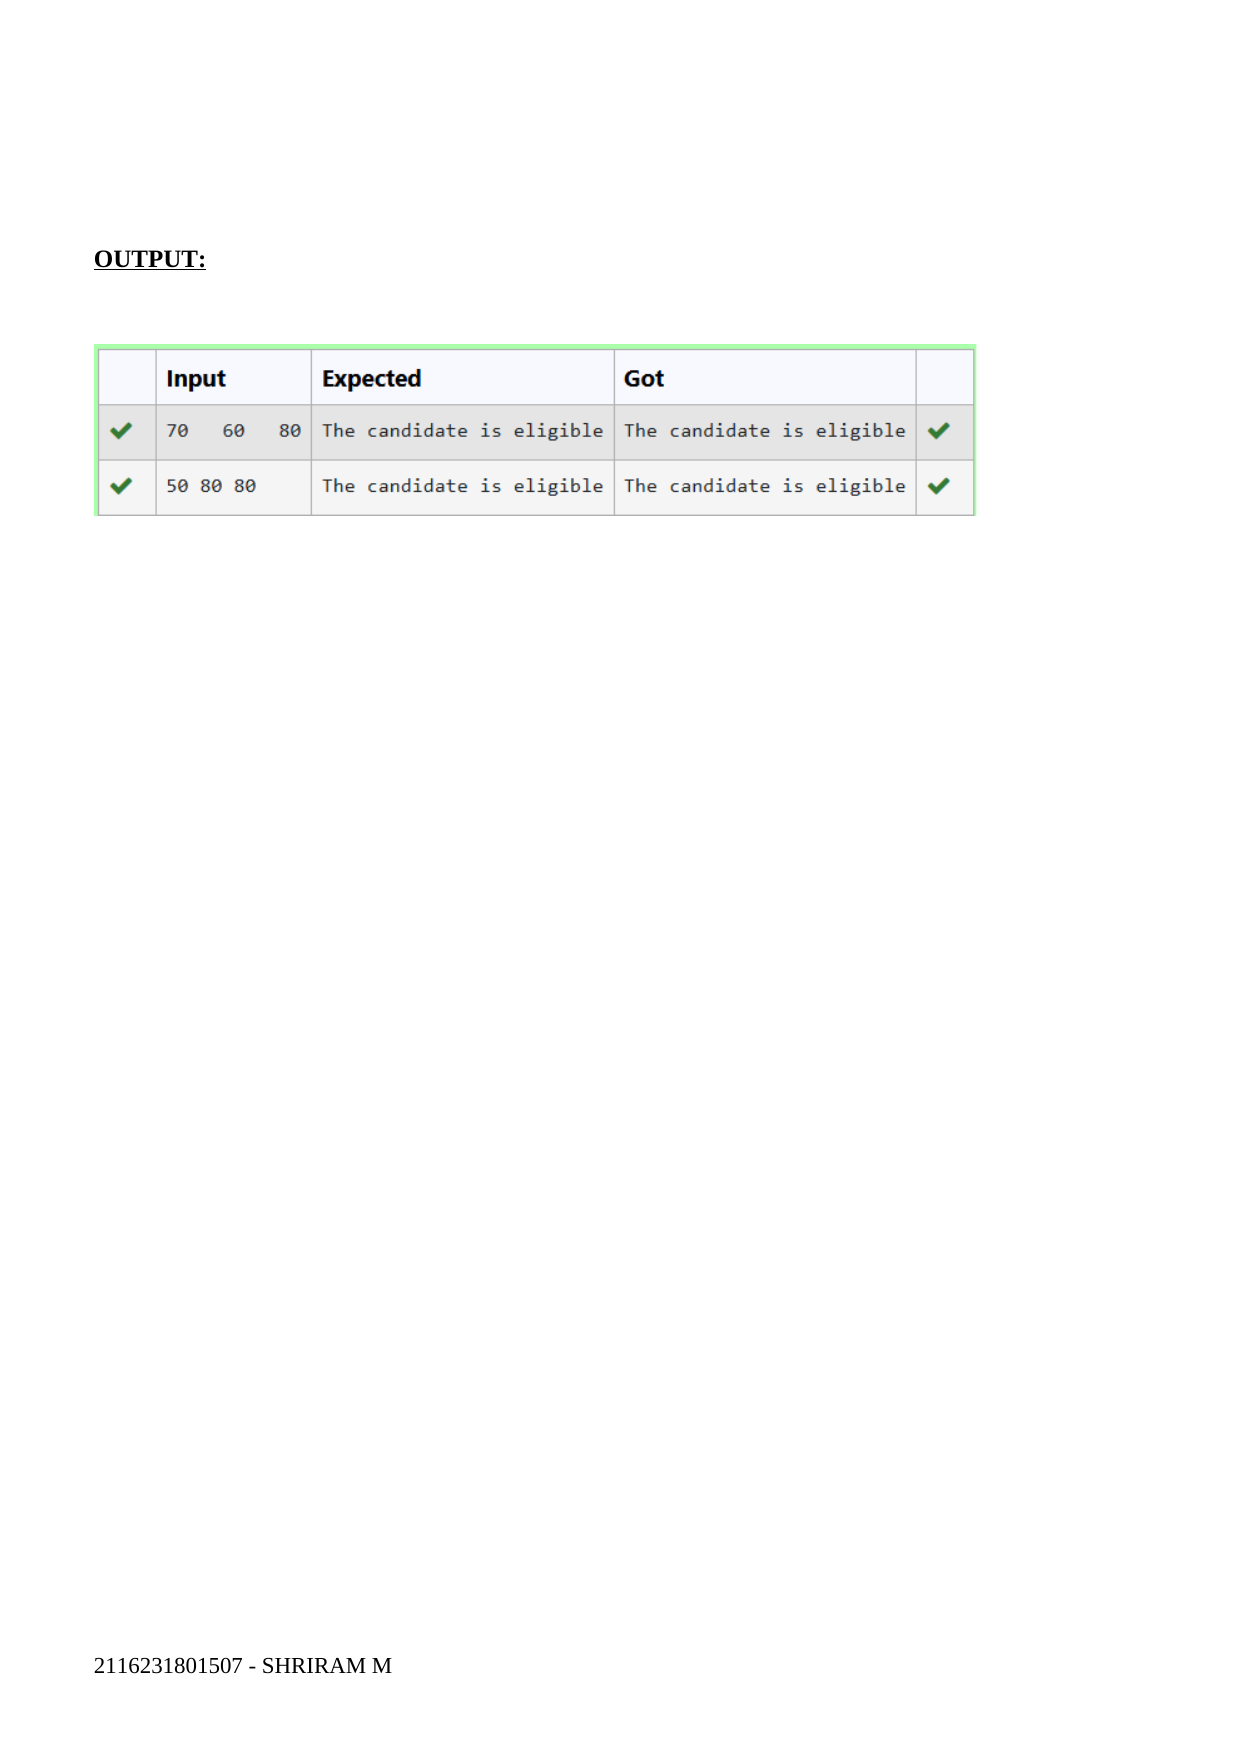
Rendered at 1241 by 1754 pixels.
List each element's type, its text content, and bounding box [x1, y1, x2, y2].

text OUTPUT: [94, 244, 1155, 272]
picture [93, 344, 977, 516]
